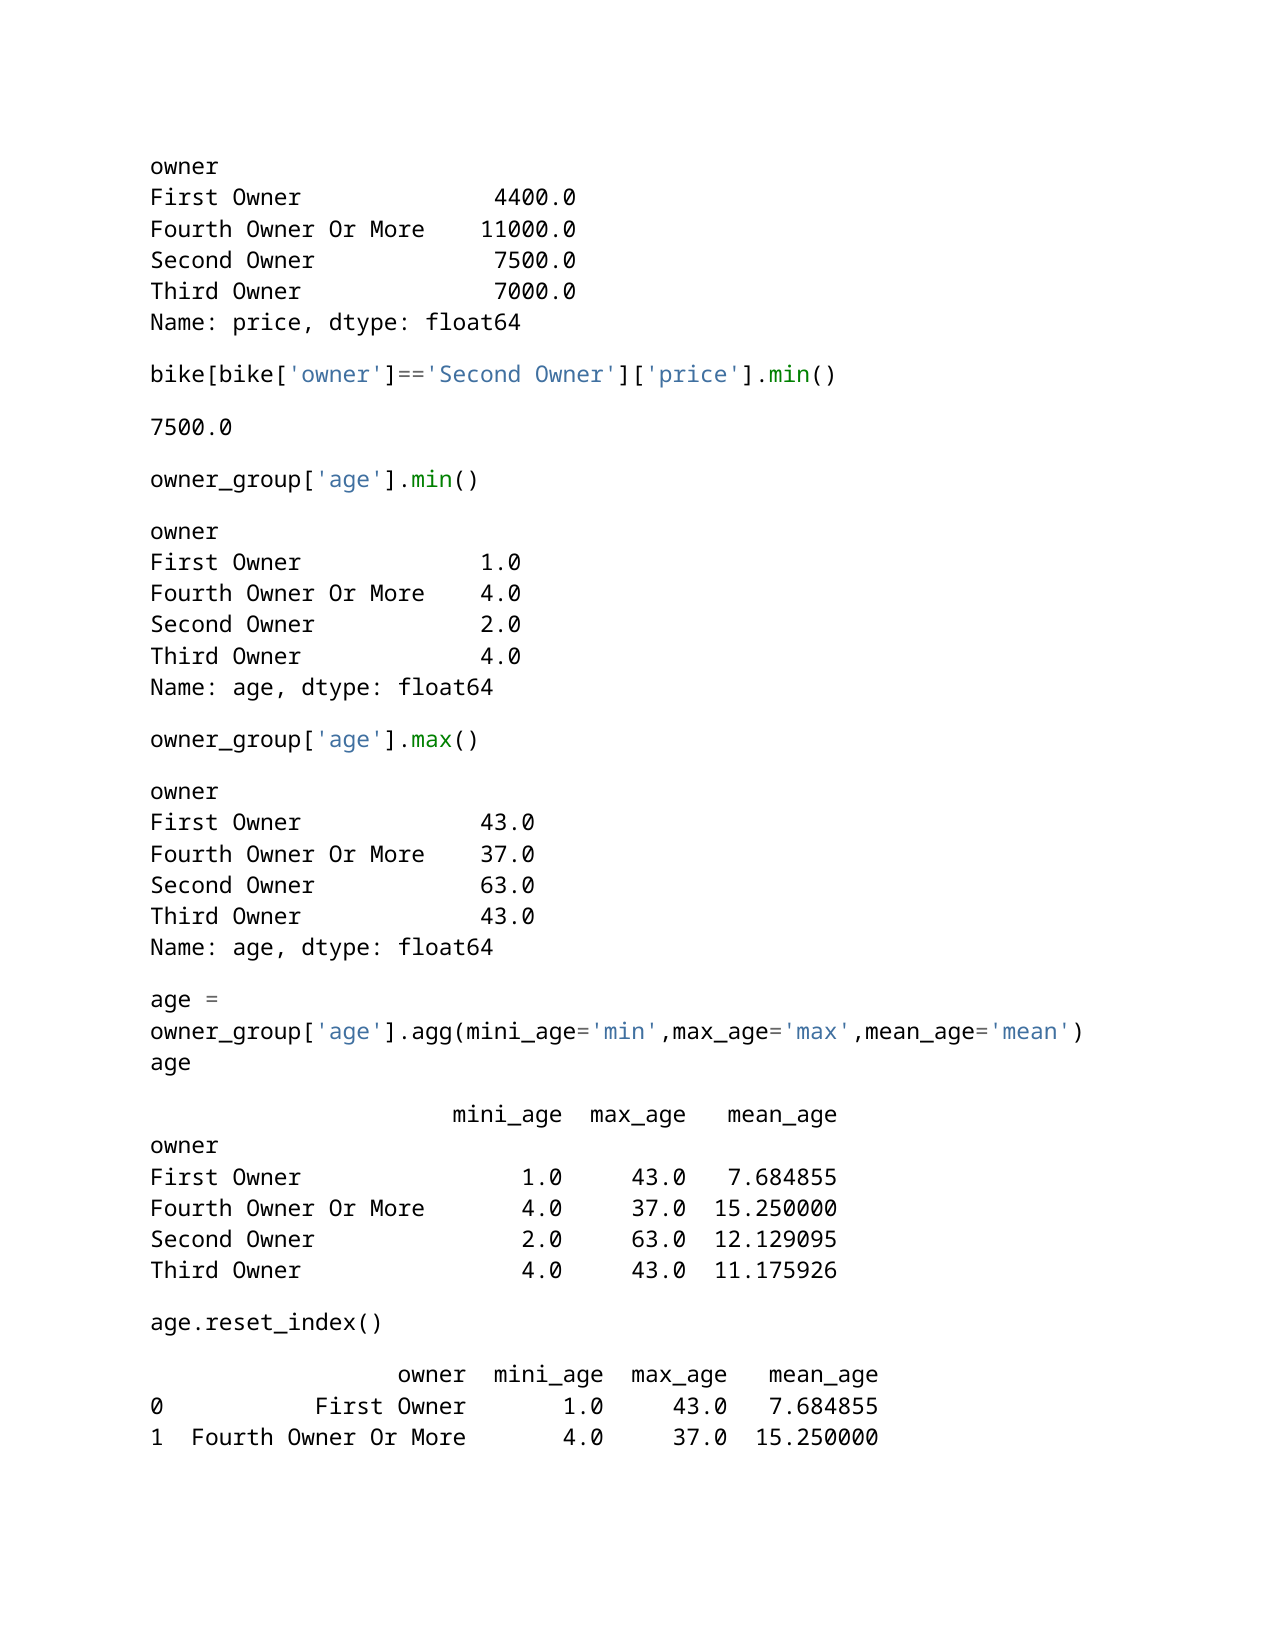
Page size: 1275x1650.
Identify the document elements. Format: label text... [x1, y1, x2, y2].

text age = owner_group['age'].agg(mini_age='min',max_age='max',mean_age='mean') age [150, 983, 1125, 1077]
text owner First Owner 1.0 Fourth Owner Or More 4.0 Second Owner 2.0 Third Owner 4.0 Name: age, dtype: float64 [150, 514, 1125, 702]
text owner_group['age'].min() [150, 462, 1125, 494]
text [150, 1358, 1125, 1452]
text age.reset_index() [150, 1306, 1125, 1337]
text 7500.0 [150, 410, 1125, 442]
text owner First Owner 4400.0 Fourth Owner Or More 11000.0 Second Owner 7500.0 Third Owner 7000.0 Name: price, dtype: float64 [150, 150, 1125, 337]
text owner First Owner 43.0 Fourth Owner Or More 37.0 Second Owner 63.0 Third Owner 43.0 Name: age, dtype: float64 [150, 775, 1125, 962]
text mini_age max_age mean_age owner First Owner 1.0 43.0 7.684855 Fourth Owner Or More 4.0 37.0 15.250000 Second Owner 2.0 63.0 12.129095 Third Owner 4.0 43.0 11.175926 [150, 1098, 1125, 1285]
text owner_group['age'].max() [150, 723, 1125, 754]
text bike[bike['owner']=='Second Owner']['price'].min() [150, 358, 1125, 389]
